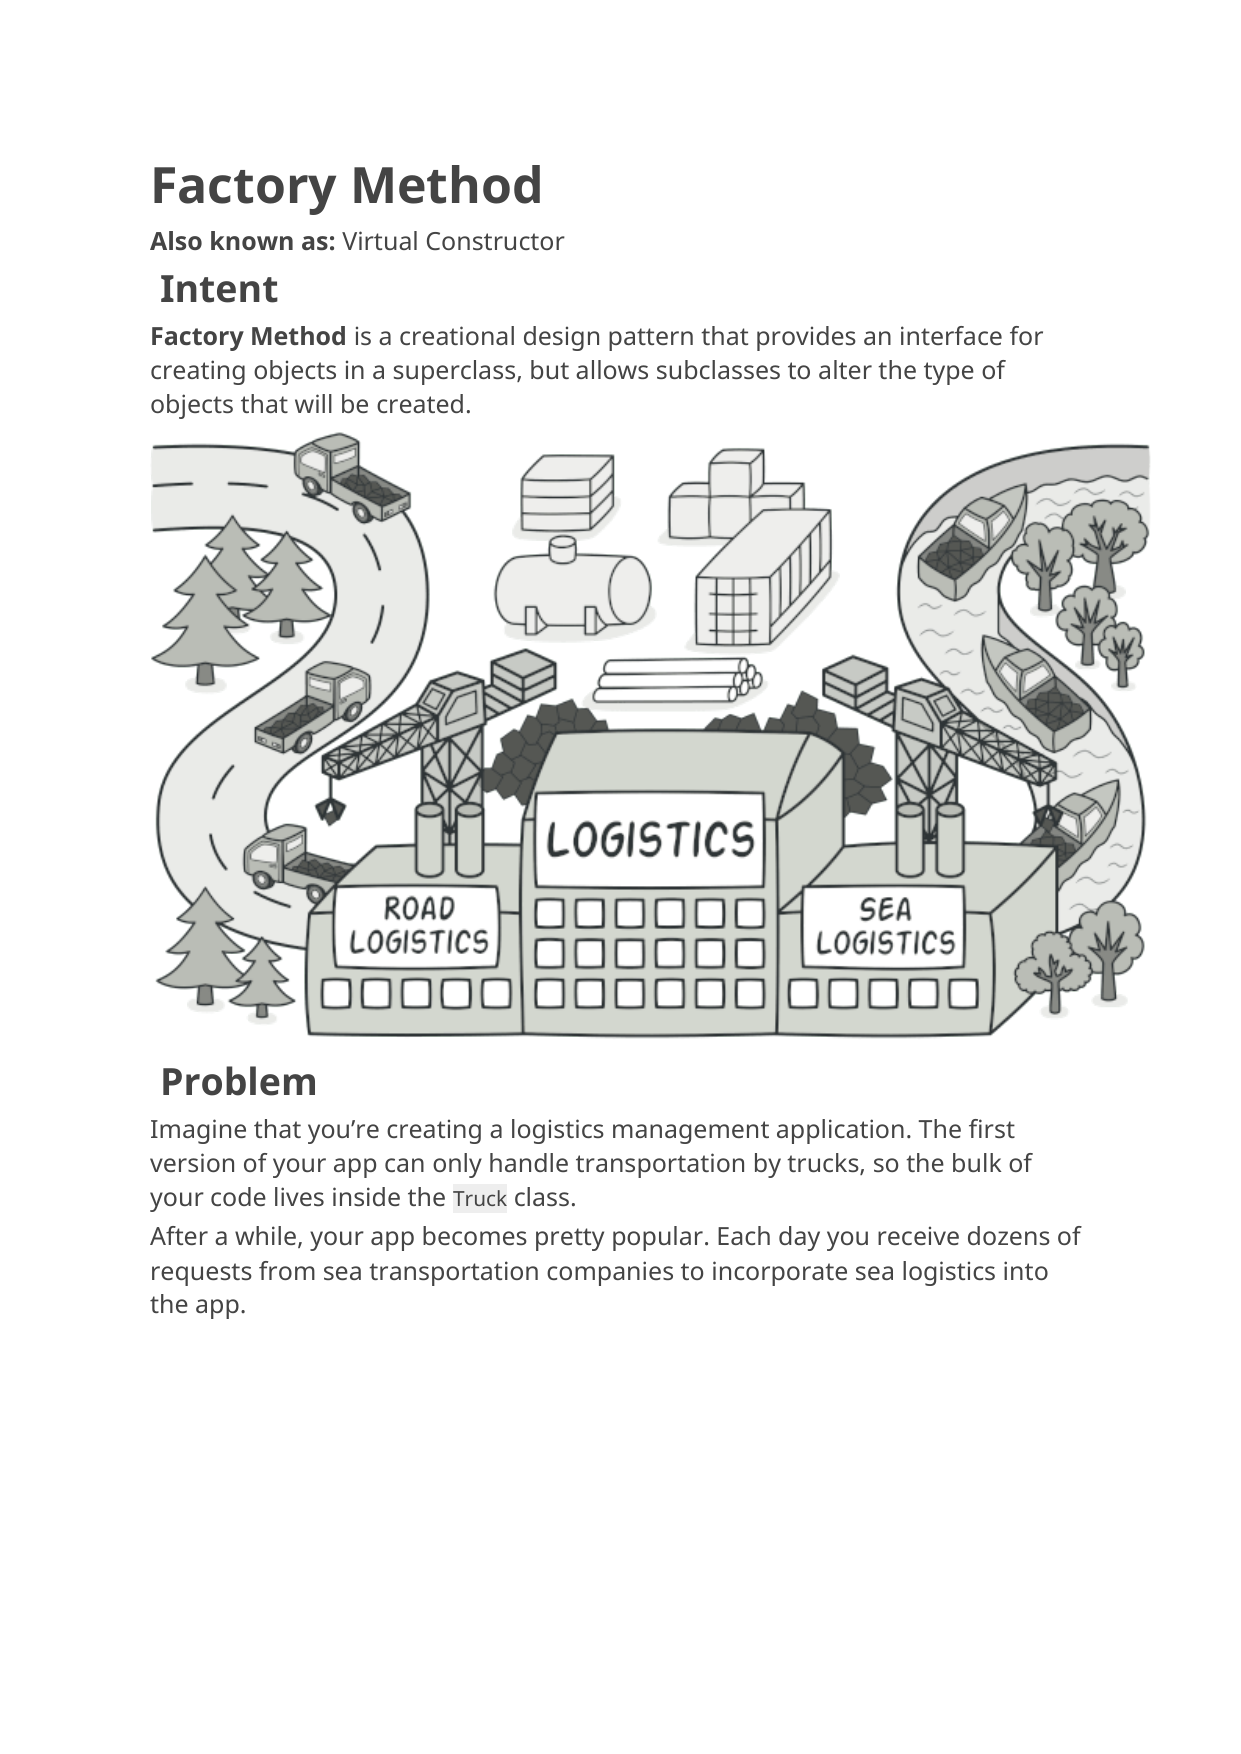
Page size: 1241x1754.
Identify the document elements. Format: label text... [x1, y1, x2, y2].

text After a while, your app becomes pretty popular. Each day you receive dozens of requests from sea transportation companies to incorporate sea logistics into the app. [150, 1219, 1090, 1321]
text Also known as: Virtual Constructor [150, 223, 1090, 257]
text Factory Method is a creational design pattern that provides an interface for creating objects in a superclass, but allows subclasses to alter the type of objects that will be created. [150, 318, 1090, 421]
text Factory Method [150, 150, 1090, 218]
text Problem [150, 1056, 1090, 1107]
text Intent [150, 262, 1090, 313]
picture [150, 425, 1151, 1051]
text Imagine that you’re creating a logistics management application. The first version of your app can only handle transportation by trucks, so the bulk of your code lives inside the Truck class. [150, 1112, 1090, 1214]
